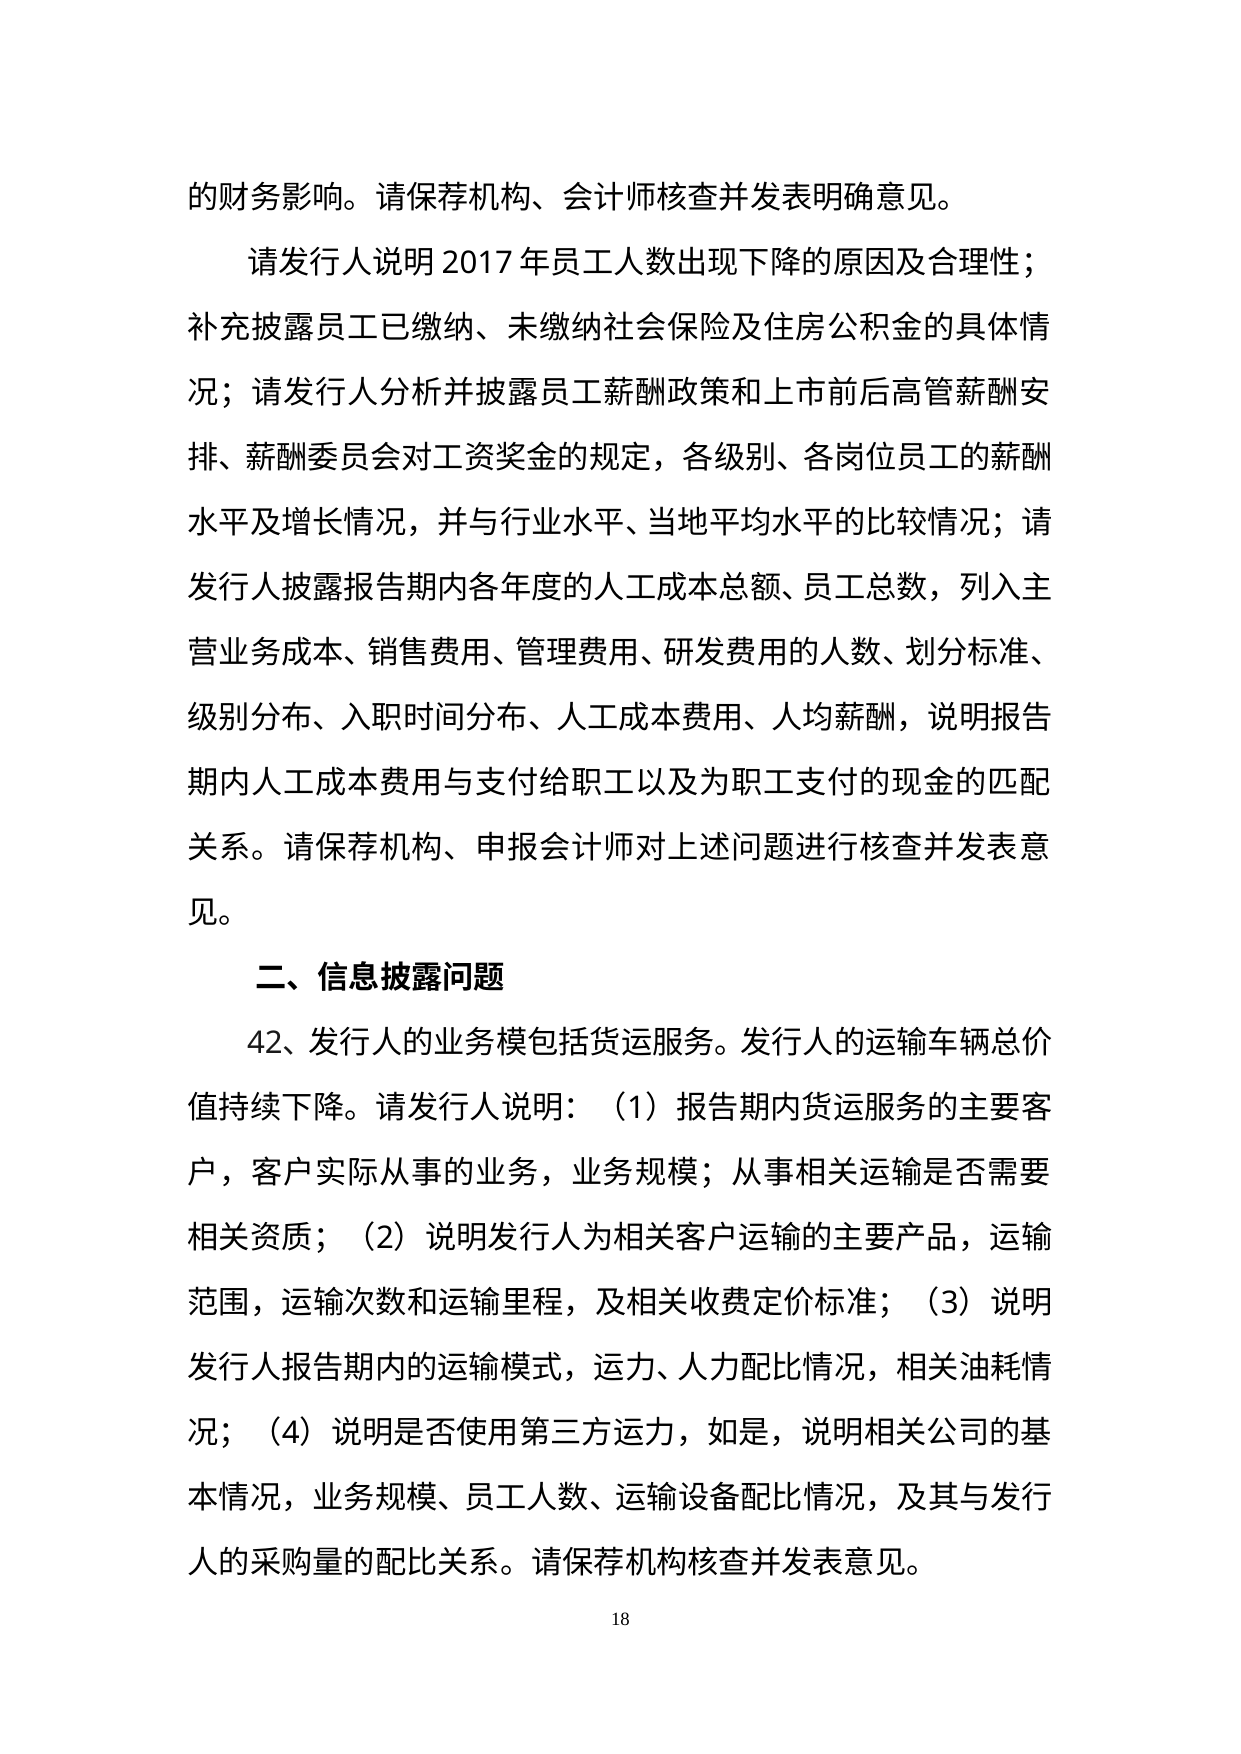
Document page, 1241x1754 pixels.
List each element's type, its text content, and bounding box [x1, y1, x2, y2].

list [187, 1267, 1053, 1592]
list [187, 162, 1053, 227]
list 报告期内，发行人与深圳东方赤子物流有限公司发生运输合同纠纷，对方起诉并冻结发行人234.24万元银行存款。请发行人说明该纠纷是否已解决，如已解决，说明该纠纷对报告期的财务影响。请保荐机构、会计师核查并发表明确意见。 [187, 227, 1053, 487]
list 请发行人说明2017年员工人数出现下降的原因及合理性；补充披露员工已缴纳、未缴纳社会保险及住房公积金的具体情况；请发行人分析并披露员工薪酬政策和上市前后高管薪酬安排、薪酬委员会对工资奖金的规定，各级别、各岗位员工的薪酬水平及增长情况，并与行业水平、当地平均水平的比较情况；请发行人披露报告期内各年度的人工成本总额、员工总数，列入主营业务成本、销售费用、管理费用、研发费用的人数、划分标准、级别分布、入职时间分布、人工成本费用、人均薪酬，说明报告期内人工成本费用与支付给职工以及为职工支付的现金的匹配关系。请保荐机构、申报会计师对上述问题进行核查并发表意见。 [187, 487, 1053, 1202]
text 二、信息披露问题 [187, 1202, 1053, 1267]
